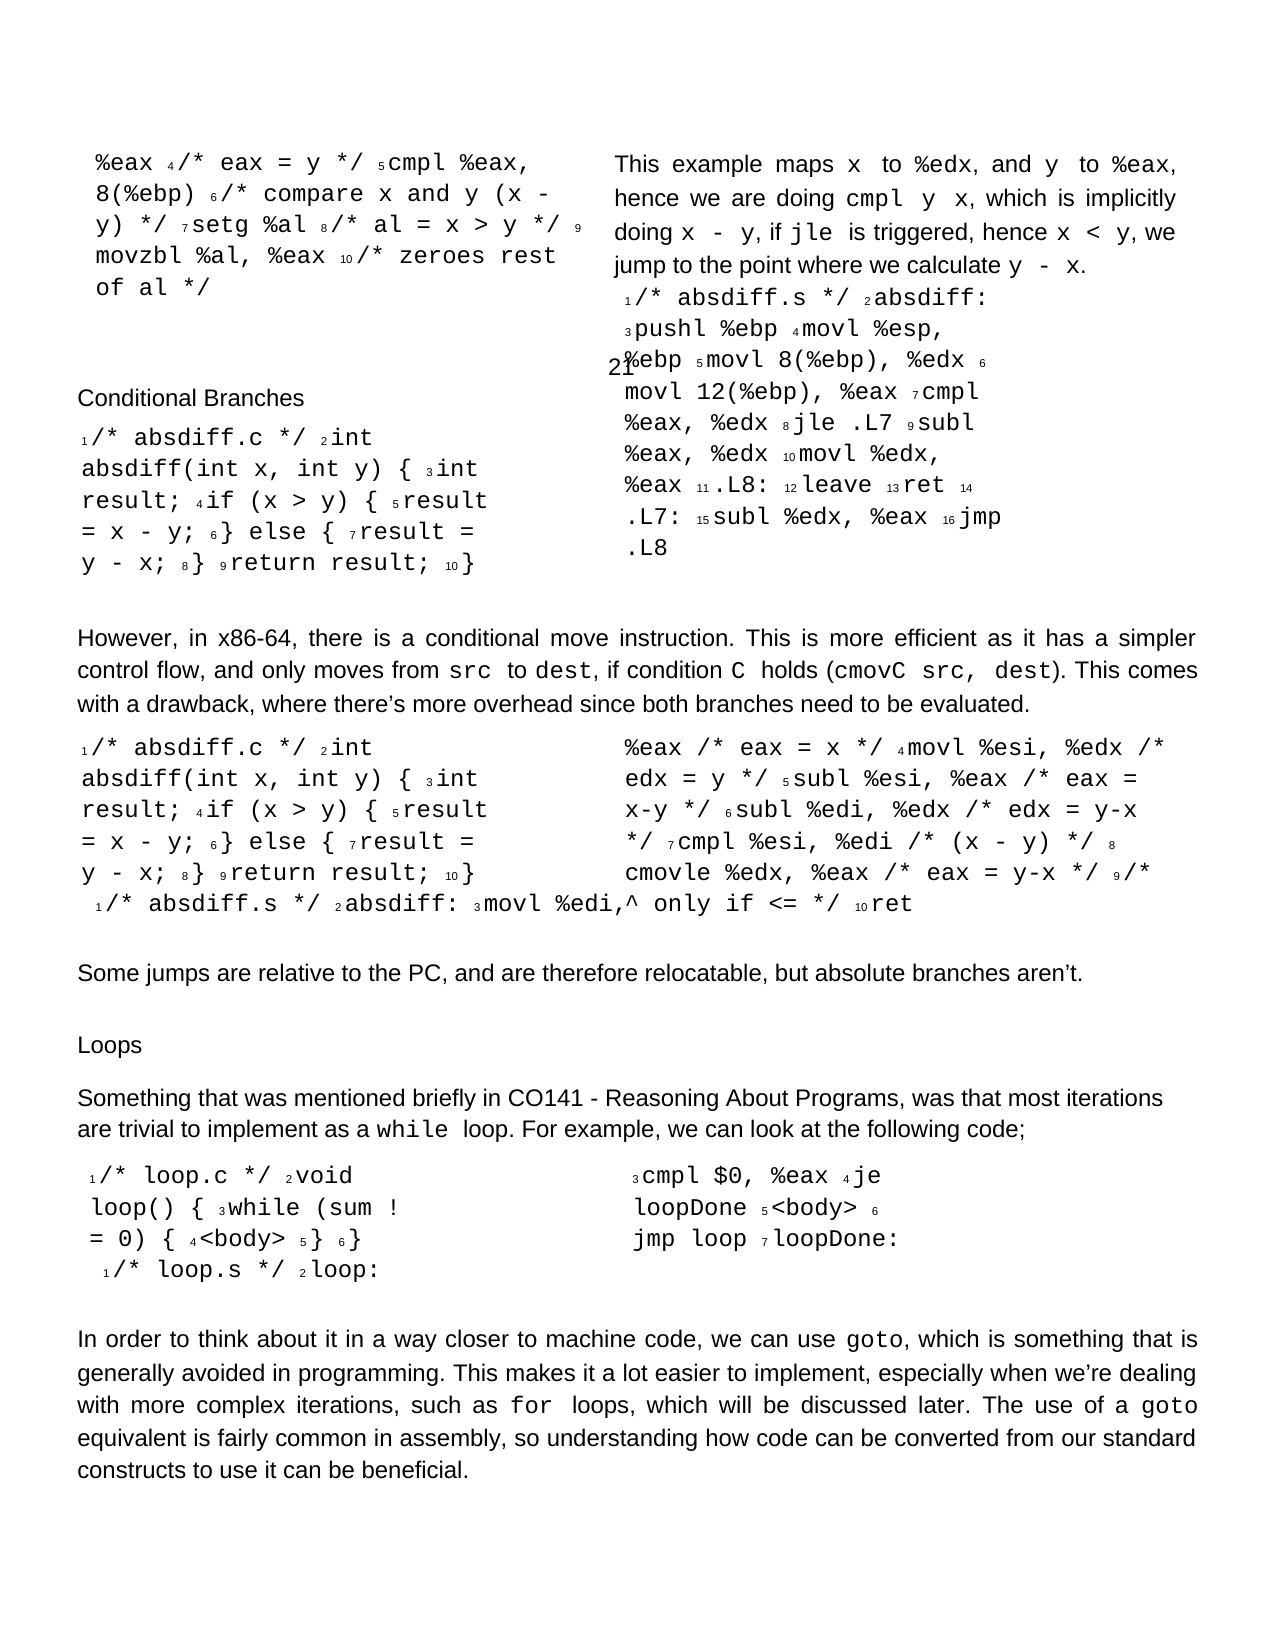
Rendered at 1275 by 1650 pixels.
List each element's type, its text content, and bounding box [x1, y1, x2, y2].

text 1 /* loop.c */ 2 void loop() { 3 while (sum != 0) { 4 <body> 5 } 6 } [89, 1164, 408, 1253]
text 1 /* absdiff.s */ 2 absdiff: 3 pushl %ebp 4 movl %esp, %ebp 5 movl 8(%ebp), %edx 6 movl 12(%ebp), %eax 7 cmpl %eax, %edx 8 jle .L7 9 subl %eax, %edx 10 movl %edx, %eax 11 .L8: 12 leave 13 ret 14 .L7: 15 subl %edx, %eax 16 jmp .L8 [637, 285, 1003, 562]
text 1 /* loop.s */ 2 loop: 3 cmpl $0, %eax 4 je loopDone 5 <body> 6 jmp loop 7 loopDone: [103, 1257, 384, 1285]
text 21 [608, 353, 637, 380]
text 1 /* absdiff.s */ 2 absdiff: 3 movl %edi, %eax /* eax = x */ 4 movl %esi, %edx /* edx = y */ 5 subl %esi, %eax /* eax = x-y */ 6 subl %edi, %edx /* edx = y-x */ 7 cmpl %esi, %edi /* (x - y) */ 8 cmovle %edx, %eax /* eax = y-x */ 9 /* ^ only if <= */ 10 ret [95, 735, 1170, 919]
text Conditional Branches [77, 384, 375, 412]
text Some jumps are relative to the PC, and are therefore relocatable, but absolute branches aren’t. [77, 959, 1148, 987]
text Something that was mentioned briefly in CO141 - Reasoning About Programs, was that most iterations are trivial to implement as a while loop. For example, we can look at the following code; [77, 1083, 1198, 1145]
text This example maps x to %edx, and y to %eax, hence we are doing cmpl y x, which is implicitly doing x - y, if jle is triggered, hence x < y, we jump to the point where we calculate y - x. [637, 150, 1176, 281]
text In order to think about it in a way closer to machine code, we can use goto, which is something that is generally avoided in programming. This makes it a lot easier to implement, especially when we’re dealing with more complex iterations, such as for loops, which will be discussed later. The use of a goto equivalent is fairly common in assembly, so understanding how code can be converted from our standard constructs to use it can be beneficial. [77, 1325, 1198, 1484]
text However, in x86-64, there is a conditional move instruction. This is more efficient as it has a simpler control flow, and only moves from src to dest, if condition C holds (cmovC src, dest). This comes with a drawback, where there’s more overhead since both branches need to be evaluated. [77, 624, 1198, 717]
text 1 /* absdiff.c */ 2 int absdiff(int x, int y) { 3 int result; 4 if (x > y) { 5 result = x - y; 6 } else { 7 result = y - x; 8 } 9 return result; 10 } [81, 735, 498, 887]
text Loops [77, 1031, 184, 1058]
text 1 /* absdiff.c */ 2 int absdiff(int x, int y) { 3 int result; 4 if (x > y) { 5 result = x - y; 6 } else { 7 result = y - x; 8 } 9 return result; 10 } [81, 426, 498, 578]
text 1 /* loop.s */ 2 loop: 3 cmpl $0, %eax 4 je loopDone 5 <body> 6 jmp loop 7 loopDone: [637, 1164, 913, 1253]
